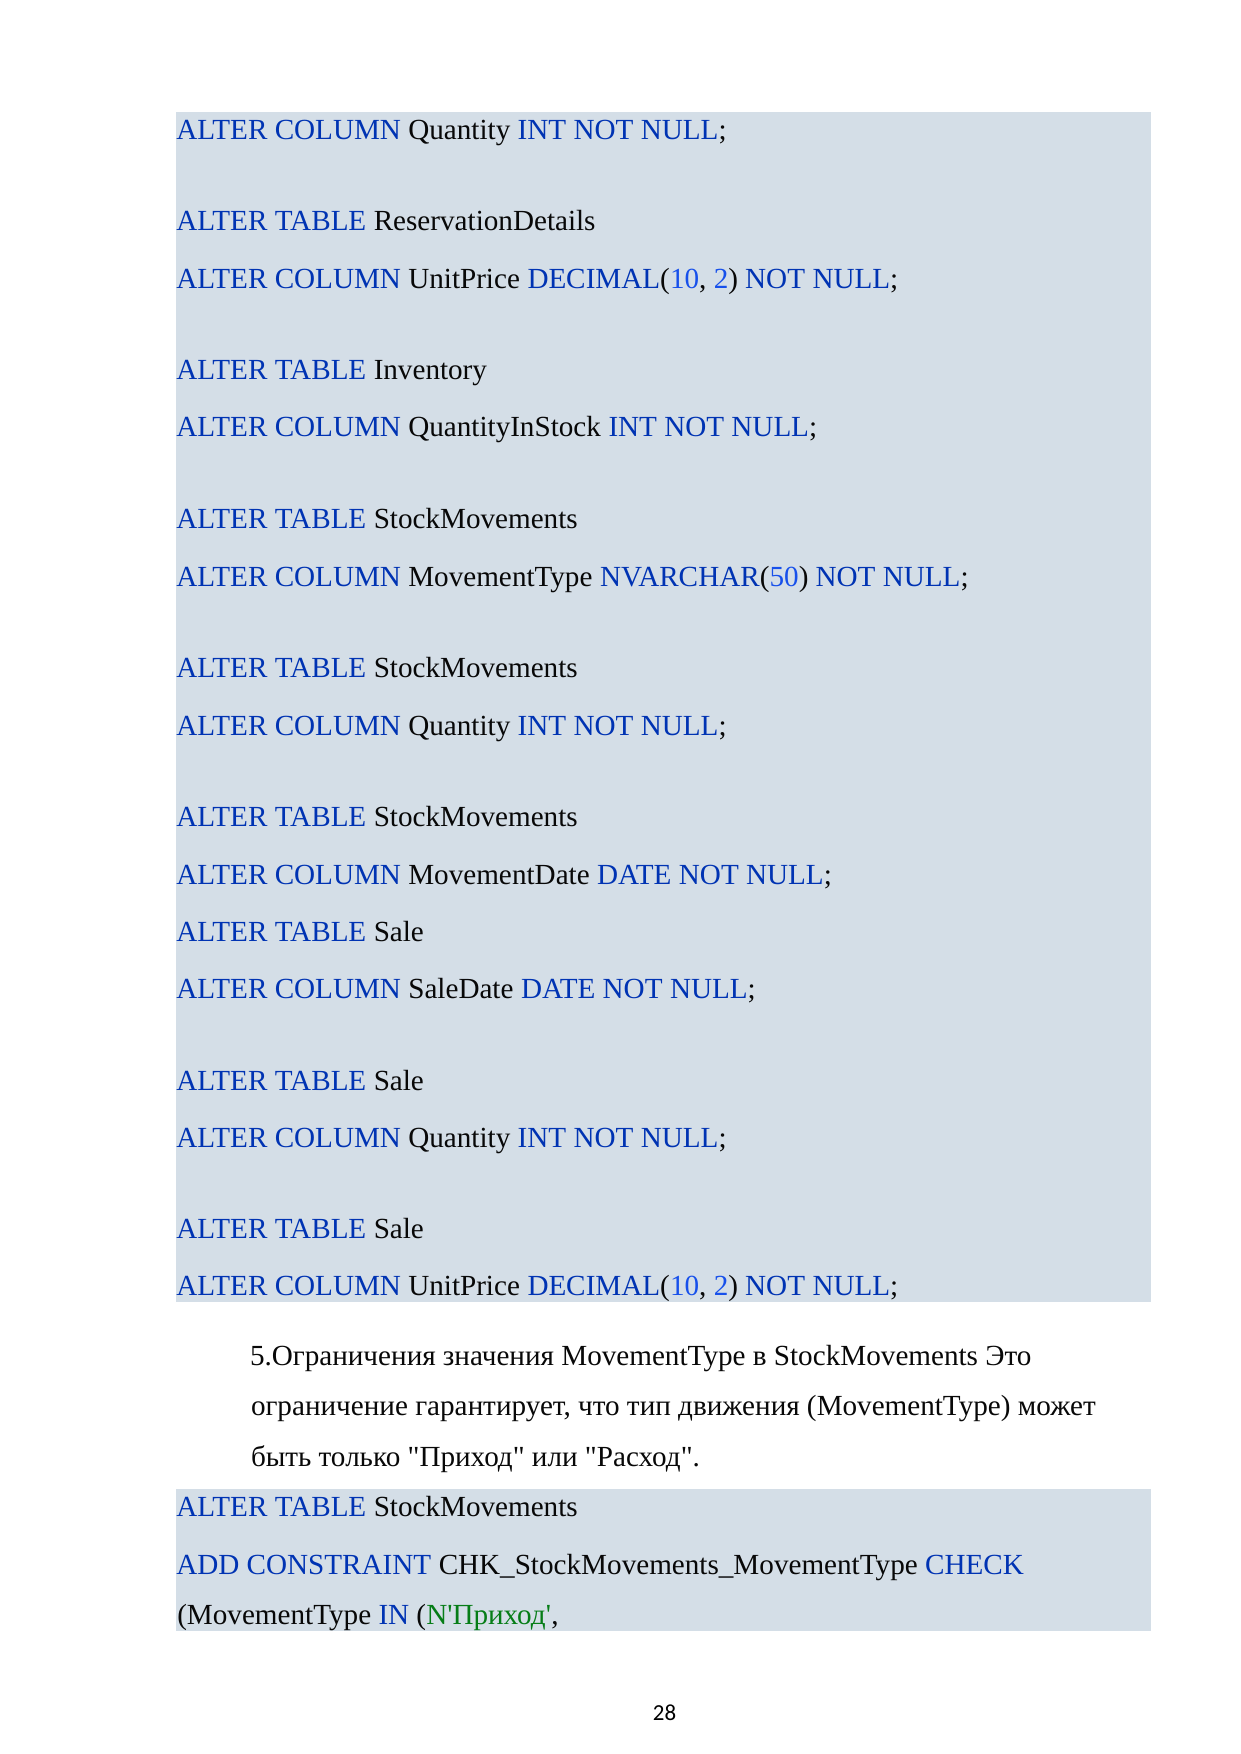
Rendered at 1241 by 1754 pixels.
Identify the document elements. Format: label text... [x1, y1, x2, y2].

text ALTER TABLE Inventory [176, 352, 1151, 386]
text ALTER TABLE StockMovements [176, 501, 1151, 534]
text ALTER COLUMN Quantity INT NOT NULL; [176, 708, 1151, 741]
text ALTER TABLE StockMovements [176, 650, 1151, 684]
text ALTER TABLE StockMovements [176, 1489, 1151, 1523]
text ALTER COLUMN MovementDate DATE NOT NULL; [176, 857, 1151, 890]
text ALTER TABLE Sale [176, 914, 1151, 947]
text ALTER COLUMN MovementType NVARCHAR(50) NOT NULL; [176, 559, 1151, 592]
text ADD CONSTRAINT CHK_StockMovements_MovementType CHECK (MovementType IN (N'Приход', [176, 1547, 1151, 1631]
text ALTER TABLE StockMovements [176, 799, 1151, 833]
text ALTER COLUMN UnitPrice DECIMAL(10, 2) NOT NULL; [176, 1268, 1151, 1302]
text ALTER COLUMN SaleDate DATE NOT NULL; [176, 971, 1151, 1005]
text ALTER COLUMN Quantity INT NOT NULL; [176, 1120, 1151, 1153]
text ALTER COLUMN UnitPrice DECIMAL(10, 2) NOT NULL; [176, 261, 1151, 294]
text ALTER COLUMN QuantityInStock INT NOT NULL; [176, 409, 1151, 443]
text ALTER TABLE Sale [176, 1211, 1151, 1245]
text 5.Ограничения значения MovementType в StockMovements Это ограничение гарантирует, что тип движения (MovementType) может быть только "Приход" или "Расход". [250, 1338, 1151, 1472]
text ALTER TABLE Sale [176, 1063, 1151, 1096]
text ALTER COLUMN Quantity INT NOT NULL; [176, 112, 1151, 145]
text ALTER TABLE ReservationDetails [176, 203, 1151, 237]
